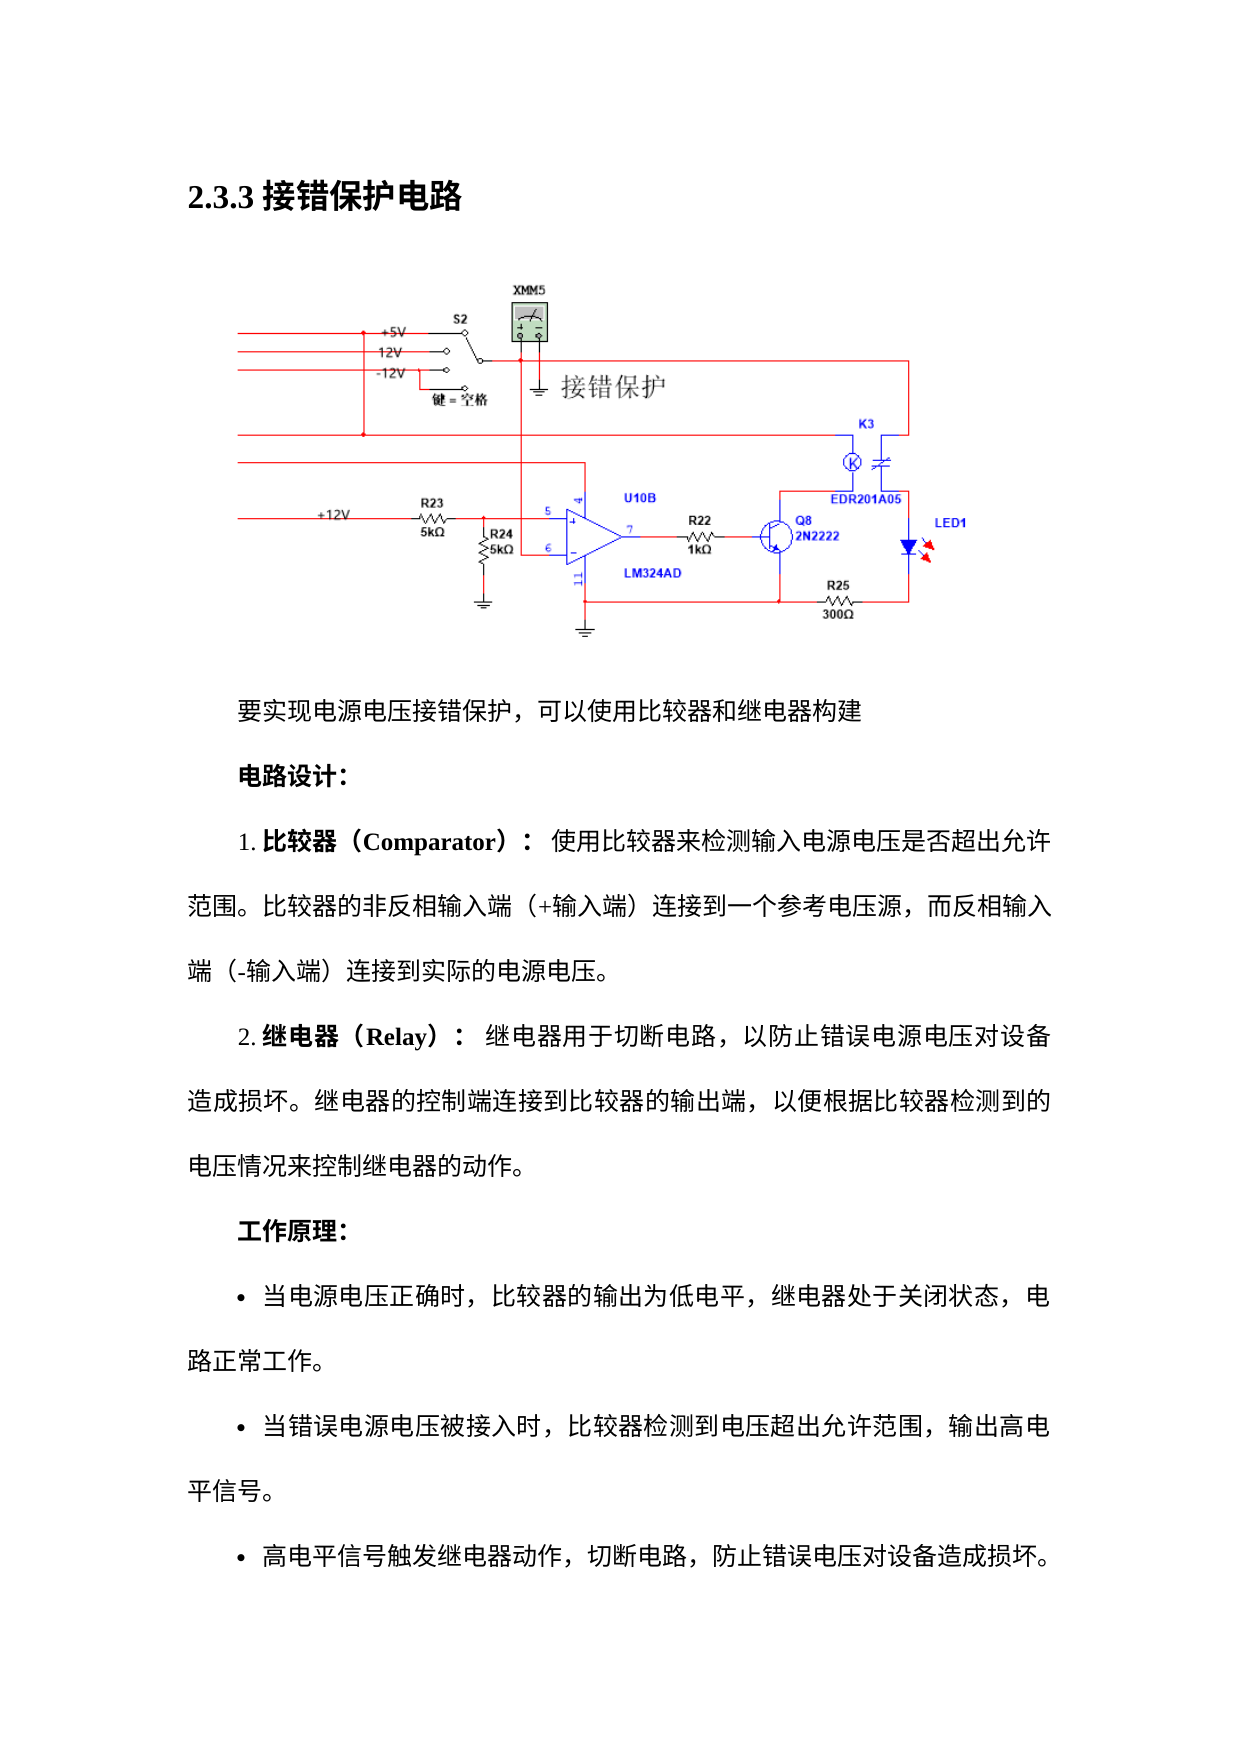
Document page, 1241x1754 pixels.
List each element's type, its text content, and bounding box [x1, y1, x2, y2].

text 要实现电源电压接错保护，可以使用比较器和继电器构建 [187, 677, 1053, 742]
list 当电源电压正确时，比较器的输出为低电平，继电器处于关闭状态，电路正常工作。 [187, 1262, 1053, 1392]
text 工作原理： [187, 1197, 1053, 1262]
picture [237, 254, 1103, 669]
list 继电器（Relay）： 继电器用于切断电路，以防止错误电源电压对设备造成损坏。继电器的控制端连接到比较器的输出端，以便根据比较器检测到的电压情况来控制继电器的动作。 [187, 1002, 1053, 1197]
subtitle 2.3.3 接错保护电路 [187, 162, 1053, 227]
text 电路设计： [187, 742, 1053, 807]
list 比较器（Comparator）： 使用比较器来检测输入电源电压是否超出允许范围。比较器的非反相输入端（+输入端）连接到一个参考电压源，而反相输入端（-输入端）连接到实际的电源电压。 [187, 807, 1053, 1002]
list 当错误电源电压被接入时，比较器检测到电压超出允许范围，输出高电平信号。 [187, 1392, 1053, 1522]
list 高电平信号触发继电器动作，切断电路，防止错误电压对设备造成损坏。 [187, 1522, 1053, 1587]
